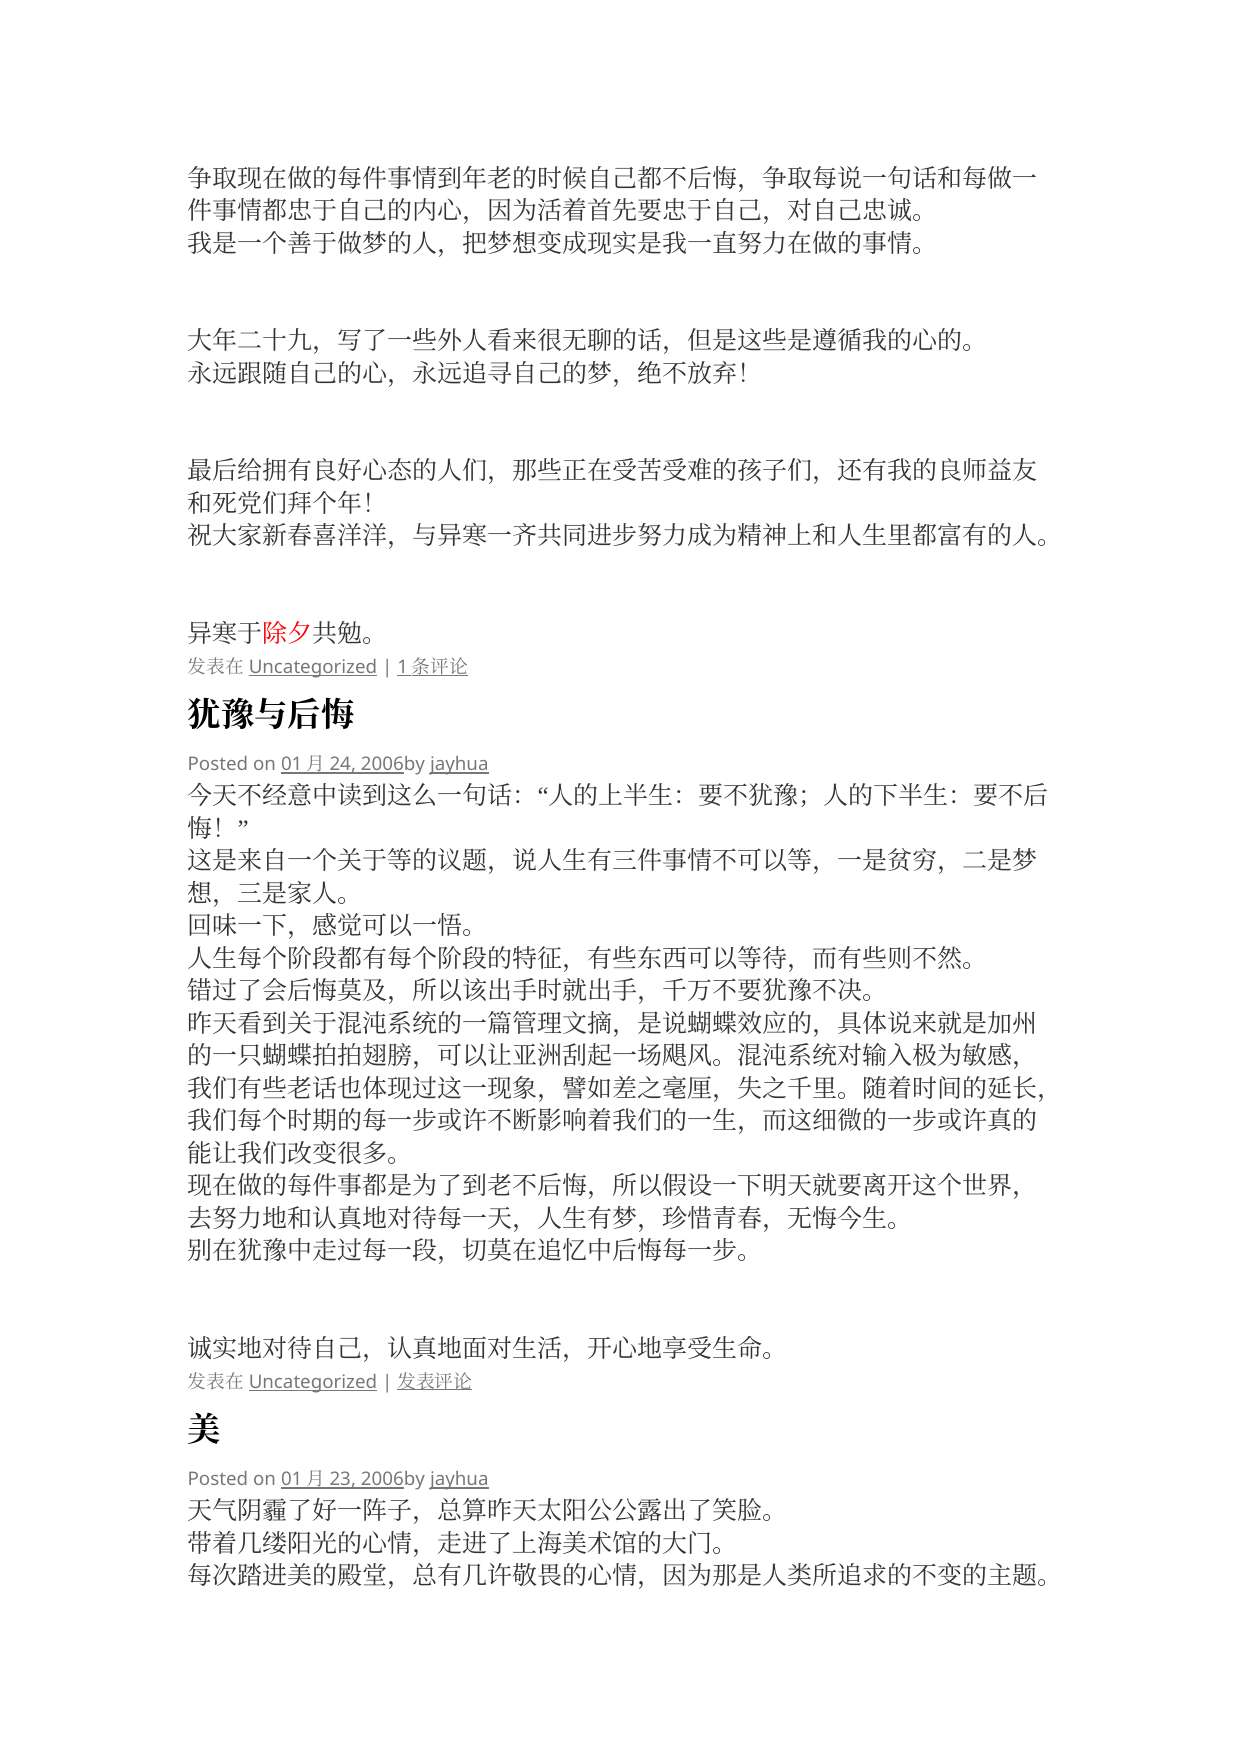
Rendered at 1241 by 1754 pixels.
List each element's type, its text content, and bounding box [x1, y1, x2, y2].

text 争取现在做的每件事情到年老的时候自己都不后悔，争取每说一句话和每做一件事情都忠于自己的内心，因为活着首先要忠于自己，对自己忠诚。 [187, 162, 1053, 227]
text 这是来自一个关于等的议题，说人生有三件事情不可以等，一是贫穷，二是梦想，三是家人。 [187, 844, 1053, 909]
text 发表在 Uncategorized | 1条评论 [187, 649, 1053, 682]
text 别在犹豫中走过每一段，切莫在追忆中后悔每一步。 [187, 1234, 1053, 1267]
text 天气阴霾了好一阵子，总算昨天太阳公公露出了笑脸。 [187, 1494, 1053, 1527]
text Posted on 01月 23, 2006by jayhua [187, 1462, 1053, 1494]
text 错过了会后悔莫及，所以该出手时就出手，千万不要犹豫不决。 [187, 974, 1053, 1007]
text 现在做的每件事都是为了到老不后悔，所以假设一下明天就要离开这个世界，去努力地和认真地对待每一天，人生有梦，珍惜青春，无悔今生。 [187, 1169, 1053, 1234]
text 每次踏进美的殿堂，总有几许敬畏的心情，因为那是人类所追求的不变的主题。 [187, 1559, 1053, 1592]
text 诚实地对待自己，认真地面对生活，开心地享受生命。 [187, 1332, 1053, 1364]
text 异寒于除夕共勉。 [187, 617, 1053, 649]
text 人生每个阶段都有每个阶段的特征，有些东西可以等待，而有些则不然。 [187, 942, 1053, 974]
text 回味一下，感觉可以一悟。 [187, 909, 1053, 942]
text 犹豫与后悔 [187, 682, 1053, 747]
text 最后给拥有良好心态的人们，那些正在受苦受难的孩子们，还有我的良师益友和死党们拜个年！ [187, 454, 1053, 519]
text 大年二十九，写了一些外人看来很无聊的话，但是这些是遵循我的心的。 [187, 324, 1053, 357]
text Posted on 01月 24, 2006by jayhua [187, 747, 1053, 779]
text 美 [187, 1397, 1053, 1462]
text 永远跟随自己的心，永远追寻自己的梦，绝不放弃！ [187, 357, 1053, 389]
text 我是一个善于做梦的人，把梦想变成现实是我一直努力在做的事情。 [187, 227, 1053, 259]
text 昨天看到关于混沌系统的一篇管理文摘，是说蝴蝶效应的，具体说来就是加州的一只蝴蝶拍拍翅膀，可以让亚洲刮起一场飓风。混沌系统对输入极为敏感，我们有些老话也体现过这一现象，譬如差之毫厘，失之千里。随着时间的延长，我们每个时期的每一步或许不断影响着我们的一生，而这细微的一步或许真的能让我们改变很多。 [187, 1007, 1053, 1169]
text 祝大家新春喜洋洋，与异寒一齐共同进步努力成为精神上和人生里都富有的人。 [187, 519, 1053, 552]
text 今天不经意中读到这么一句话：“人的上半生：要不犹豫；人的下半生：要不后悔！” [187, 779, 1053, 844]
text 发表在 Uncategorized | 发表评论 [187, 1364, 1053, 1397]
text 带着几缕阳光的心情，走进了上海美术馆的大门。 [187, 1527, 1053, 1559]
